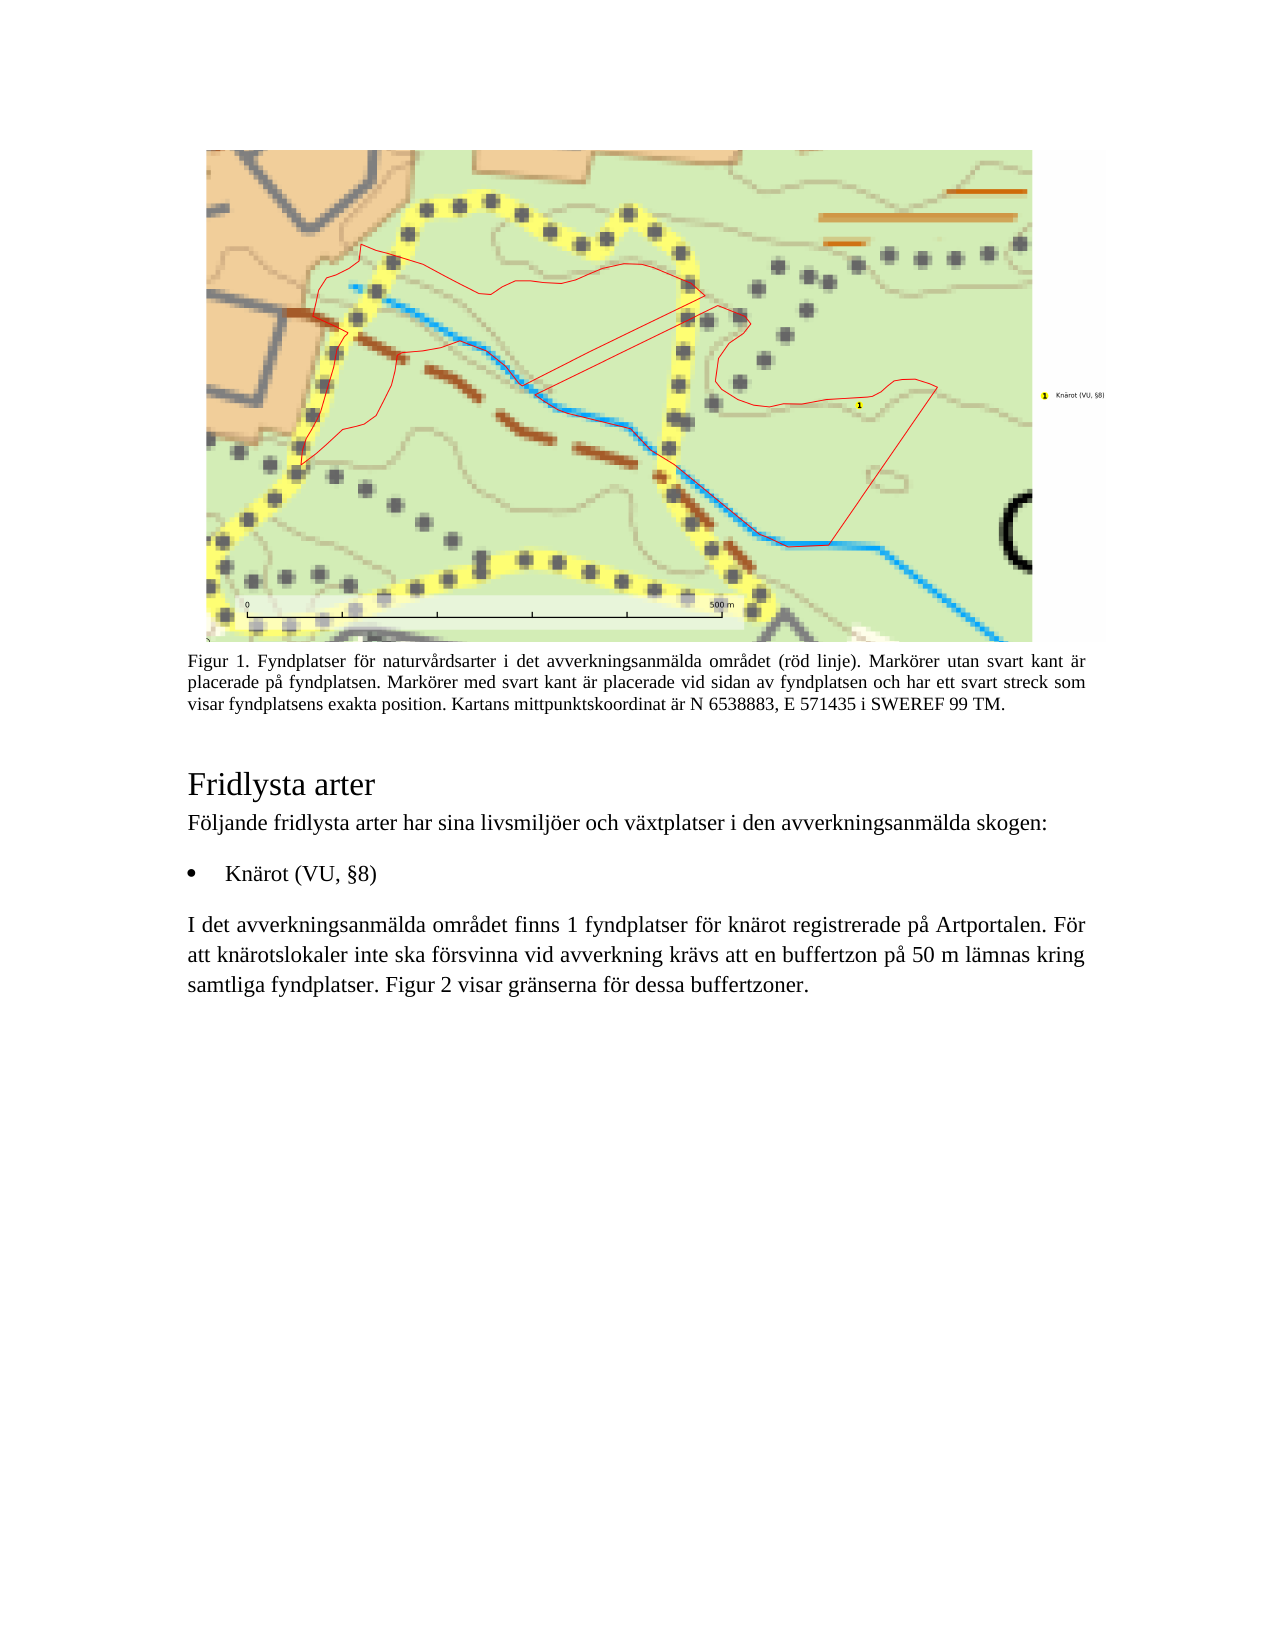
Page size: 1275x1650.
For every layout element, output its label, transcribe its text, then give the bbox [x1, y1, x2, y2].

text Figur 1. Fyndplatser för naturvårdsarter i det avverkningsanmälda området (röd linje). Markörer utan svart kant är placerade på fyndplatsen. Markörer med svart kant är placerade vid sidan av fyndplatsen och har ett svart streck som visar fyndplatsens exakta position. Kartans mittpunktskoordinat är N 6538883, E 571435 i SWEREF 99 TM. [187, 650, 1087, 714]
picture [206, 150, 1107, 642]
text Följande fridlysta arter har sina livsmiljöer och växtplatser i den avverkningsanmälda skogen: [187, 808, 1087, 835]
text I det avverkningsanmälda området finns 1 fyndplatser för knärot registrerade på Artportalen. För att knärotslokaler inte ska försvinna vid avverkning krävs att en buffertzon på 50 m lämnas kring samtliga fyndplatser. Figur 2 visar gränserna för dessa buffertzoner. [187, 911, 1087, 997]
subtitle Fridlysta arter [187, 764, 1087, 803]
list Knärot (VU, §8) [187, 859, 1087, 886]
